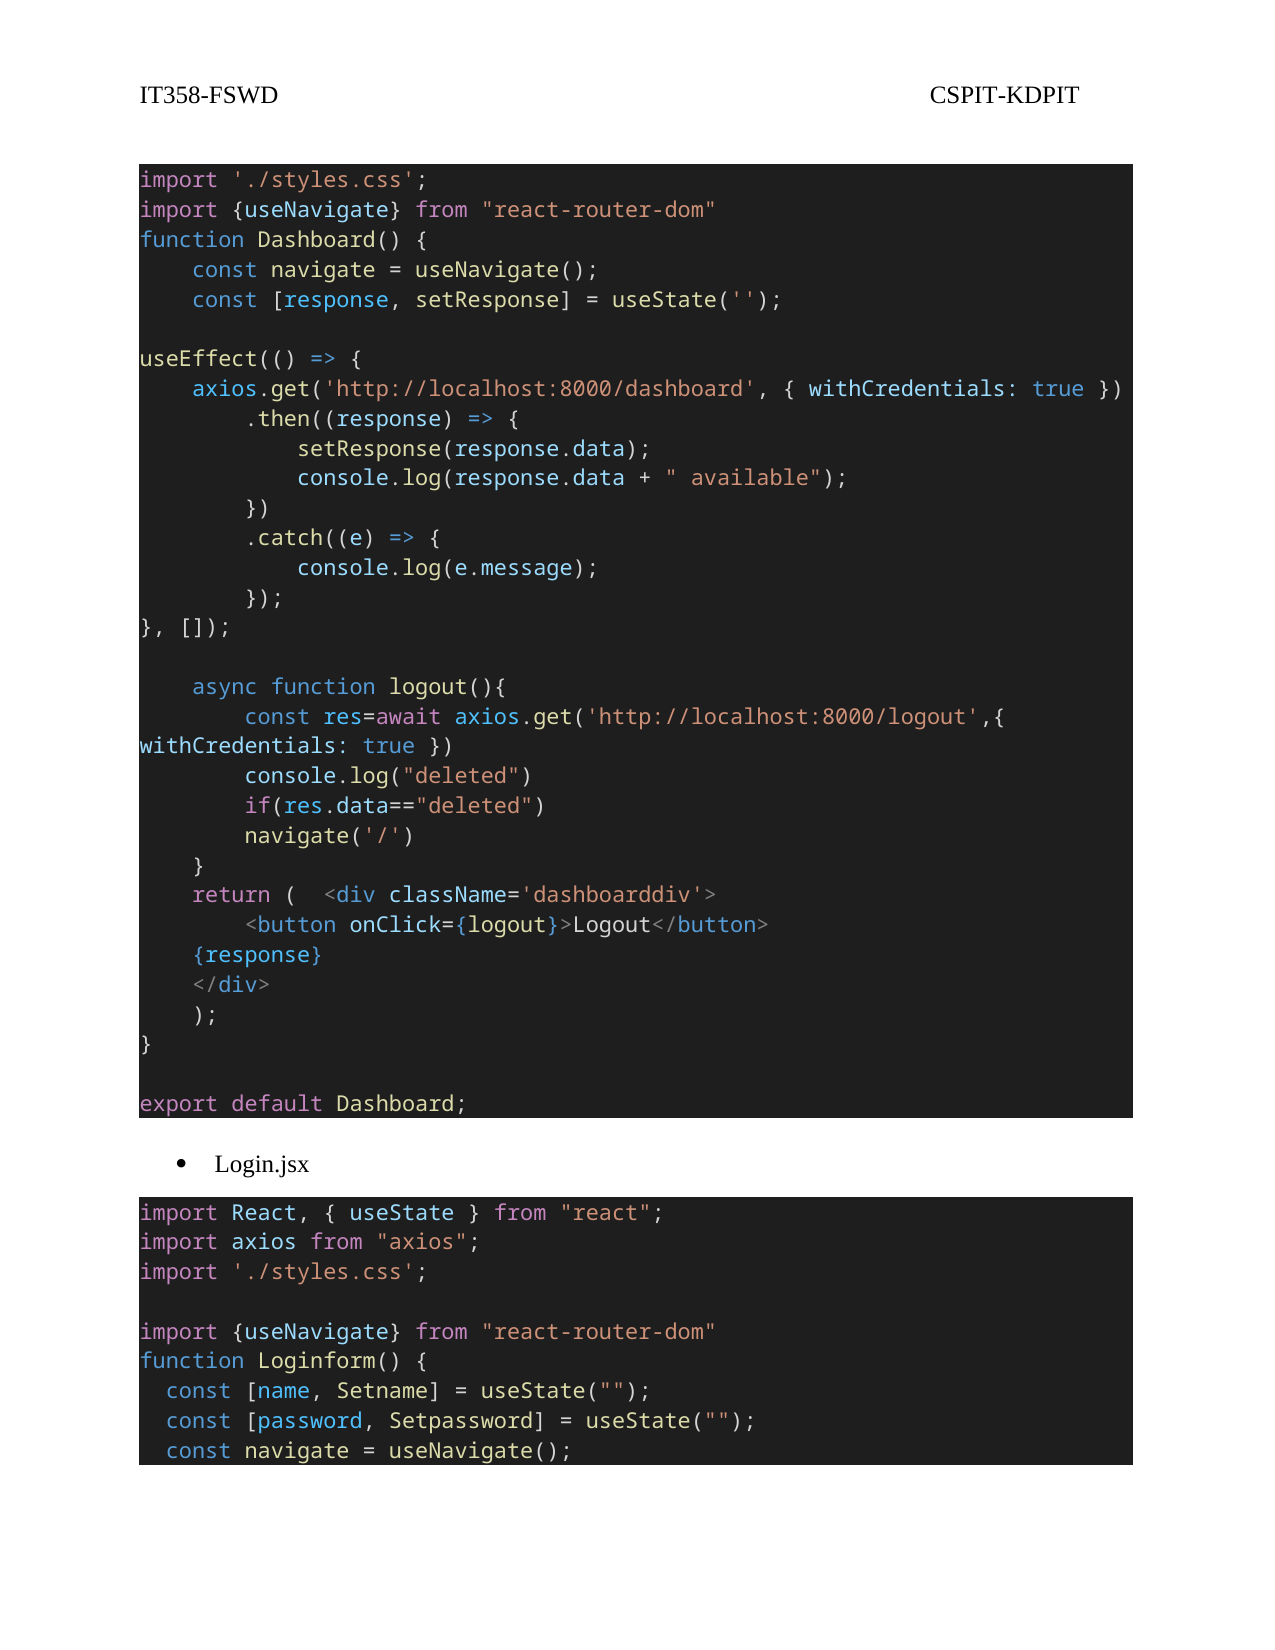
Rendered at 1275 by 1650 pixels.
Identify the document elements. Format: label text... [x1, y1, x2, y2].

text } [139, 1028, 1133, 1058]
text import {useNavigate} from "react-router-dom" [139, 1316, 1133, 1346]
text function Loginform() { [139, 1346, 1133, 1375]
text .then((response) => { [139, 403, 1133, 433]
text function Dashboard() { [139, 224, 1133, 254]
text if(res.data=="deleted") [139, 790, 1133, 820]
text import React, { useState } from "react"; [139, 1197, 1133, 1226]
text async function logout(){ [139, 671, 1133, 701]
text .catch((e) => { [139, 522, 1133, 552]
text axios.get('http://localhost:8000/dashboard', { withCredentials: true }) [139, 373, 1133, 403]
text import axios from "axios"; [139, 1226, 1133, 1256]
text }, []); [139, 611, 1133, 641]
list Login.jsx [177, 1149, 1133, 1178]
text useEffect(() => { [139, 343, 1133, 373]
text const navigate = useNavigate(); [139, 1435, 1133, 1465]
text return ( <div className='dashboarddiv'> [139, 879, 1133, 909]
text {response} [139, 939, 1133, 969]
text console.log(e.message); [139, 552, 1133, 582]
text }); [139, 582, 1133, 611]
text const res=await axios.get('http://localhost:8000/logout',{ withCredentials: true }) [139, 701, 1133, 760]
text import './styles.css'; [139, 164, 1133, 194]
text const [name, Setname] = useState(""); [139, 1375, 1133, 1405]
text console.log("deleted") [139, 760, 1133, 790]
text import {useNavigate} from "react-router-dom" [139, 194, 1133, 224]
text ); [139, 999, 1133, 1028]
text console.log(response.data + " available"); [139, 462, 1133, 492]
text const [response, setResponse] = useState(''); [139, 284, 1133, 313]
text navigate('/') [139, 820, 1133, 850]
text const [password, Setpassword] = useState(""); [139, 1405, 1133, 1435]
text }) [139, 492, 1133, 522]
text } [139, 850, 1133, 879]
text import './styles.css'; [139, 1256, 1133, 1286]
text setResponse(response.data); [139, 433, 1133, 462]
text const navigate = useNavigate(); [139, 254, 1133, 284]
text export default Dashboard; [139, 1088, 1133, 1118]
text </div> [139, 969, 1133, 999]
text <button onClick={logout}>Logout</button> [139, 909, 1133, 939]
